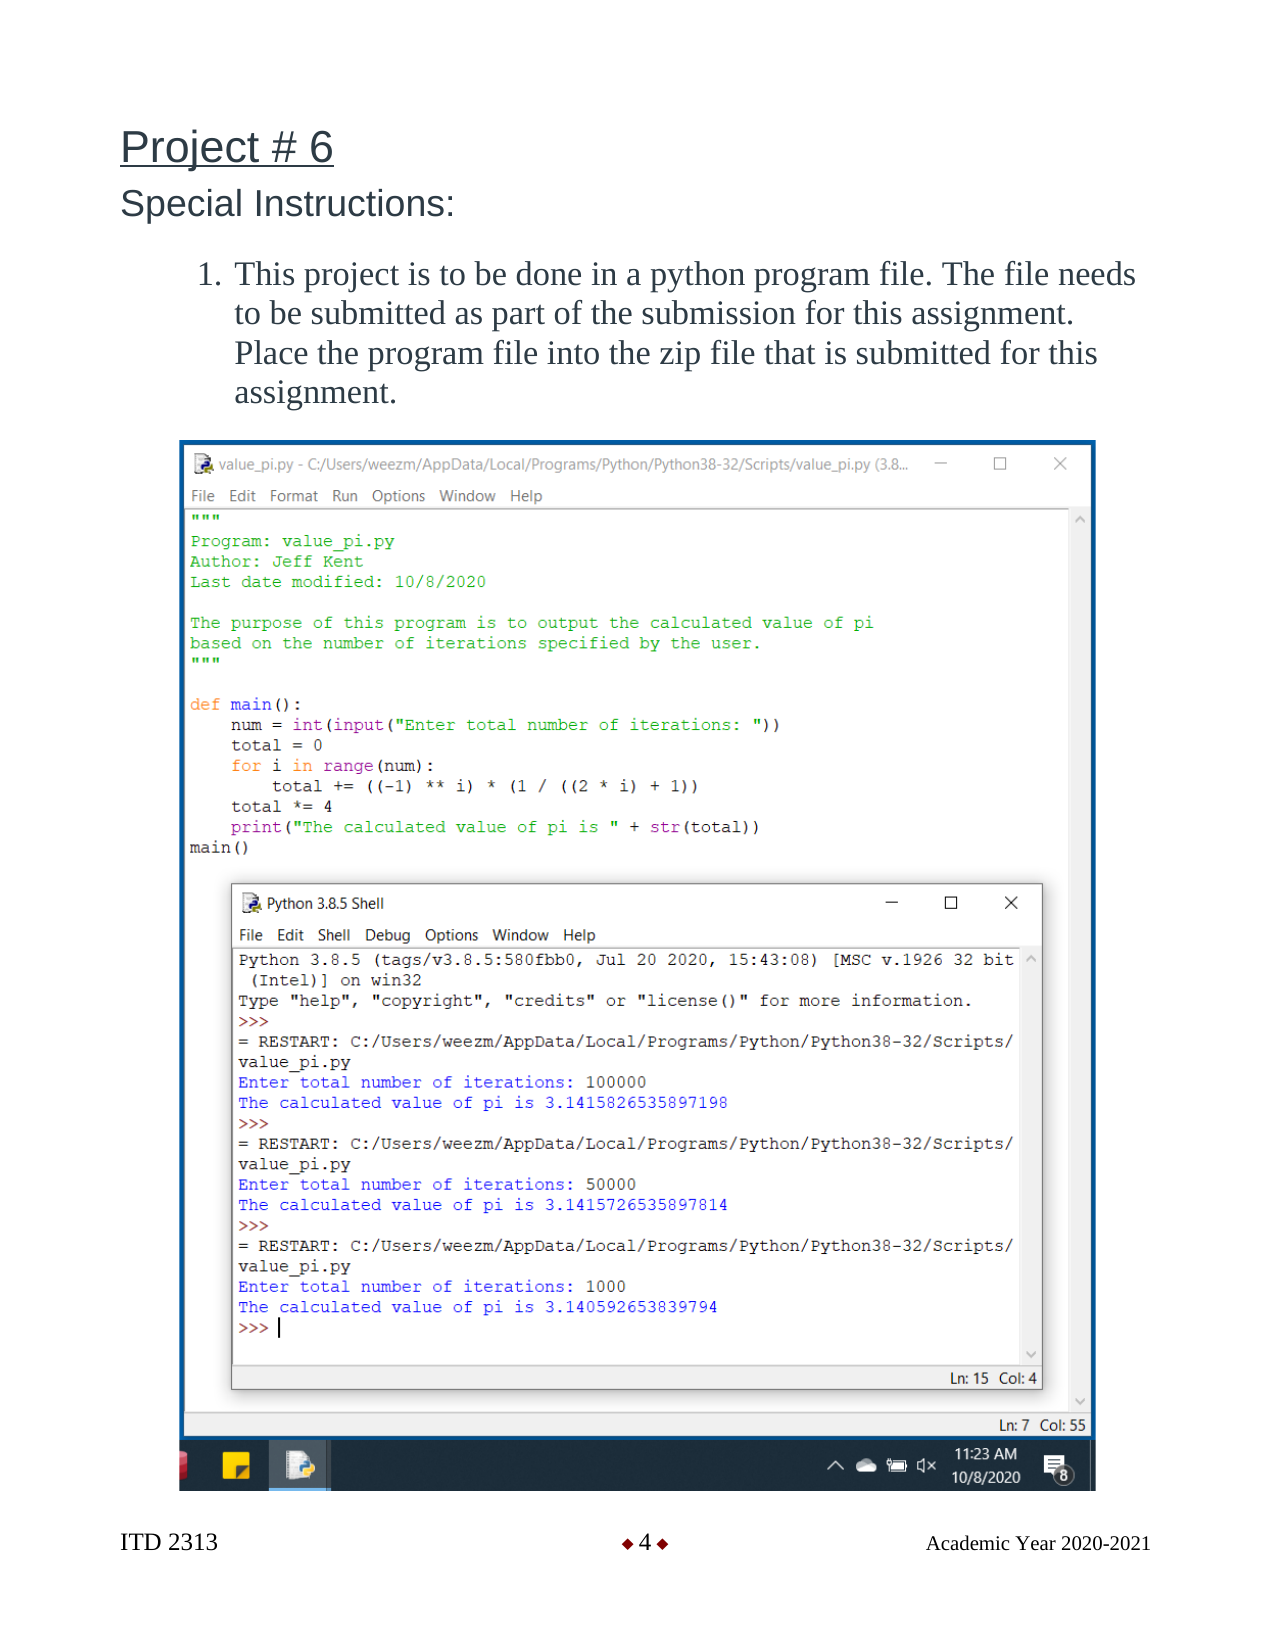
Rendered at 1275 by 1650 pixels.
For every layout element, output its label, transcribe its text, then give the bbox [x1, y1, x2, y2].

list This project is to be done in a python program file. The file needs to be submitted as part of the submission for this assignment. Place the program file into the zip file that is submitted for this assignment. [197, 253, 1155, 411]
subtitle Special Instructions: [120, 181, 1155, 224]
subtitle Project # 6 [120, 120, 1155, 172]
picture [179, 440, 1096, 1491]
